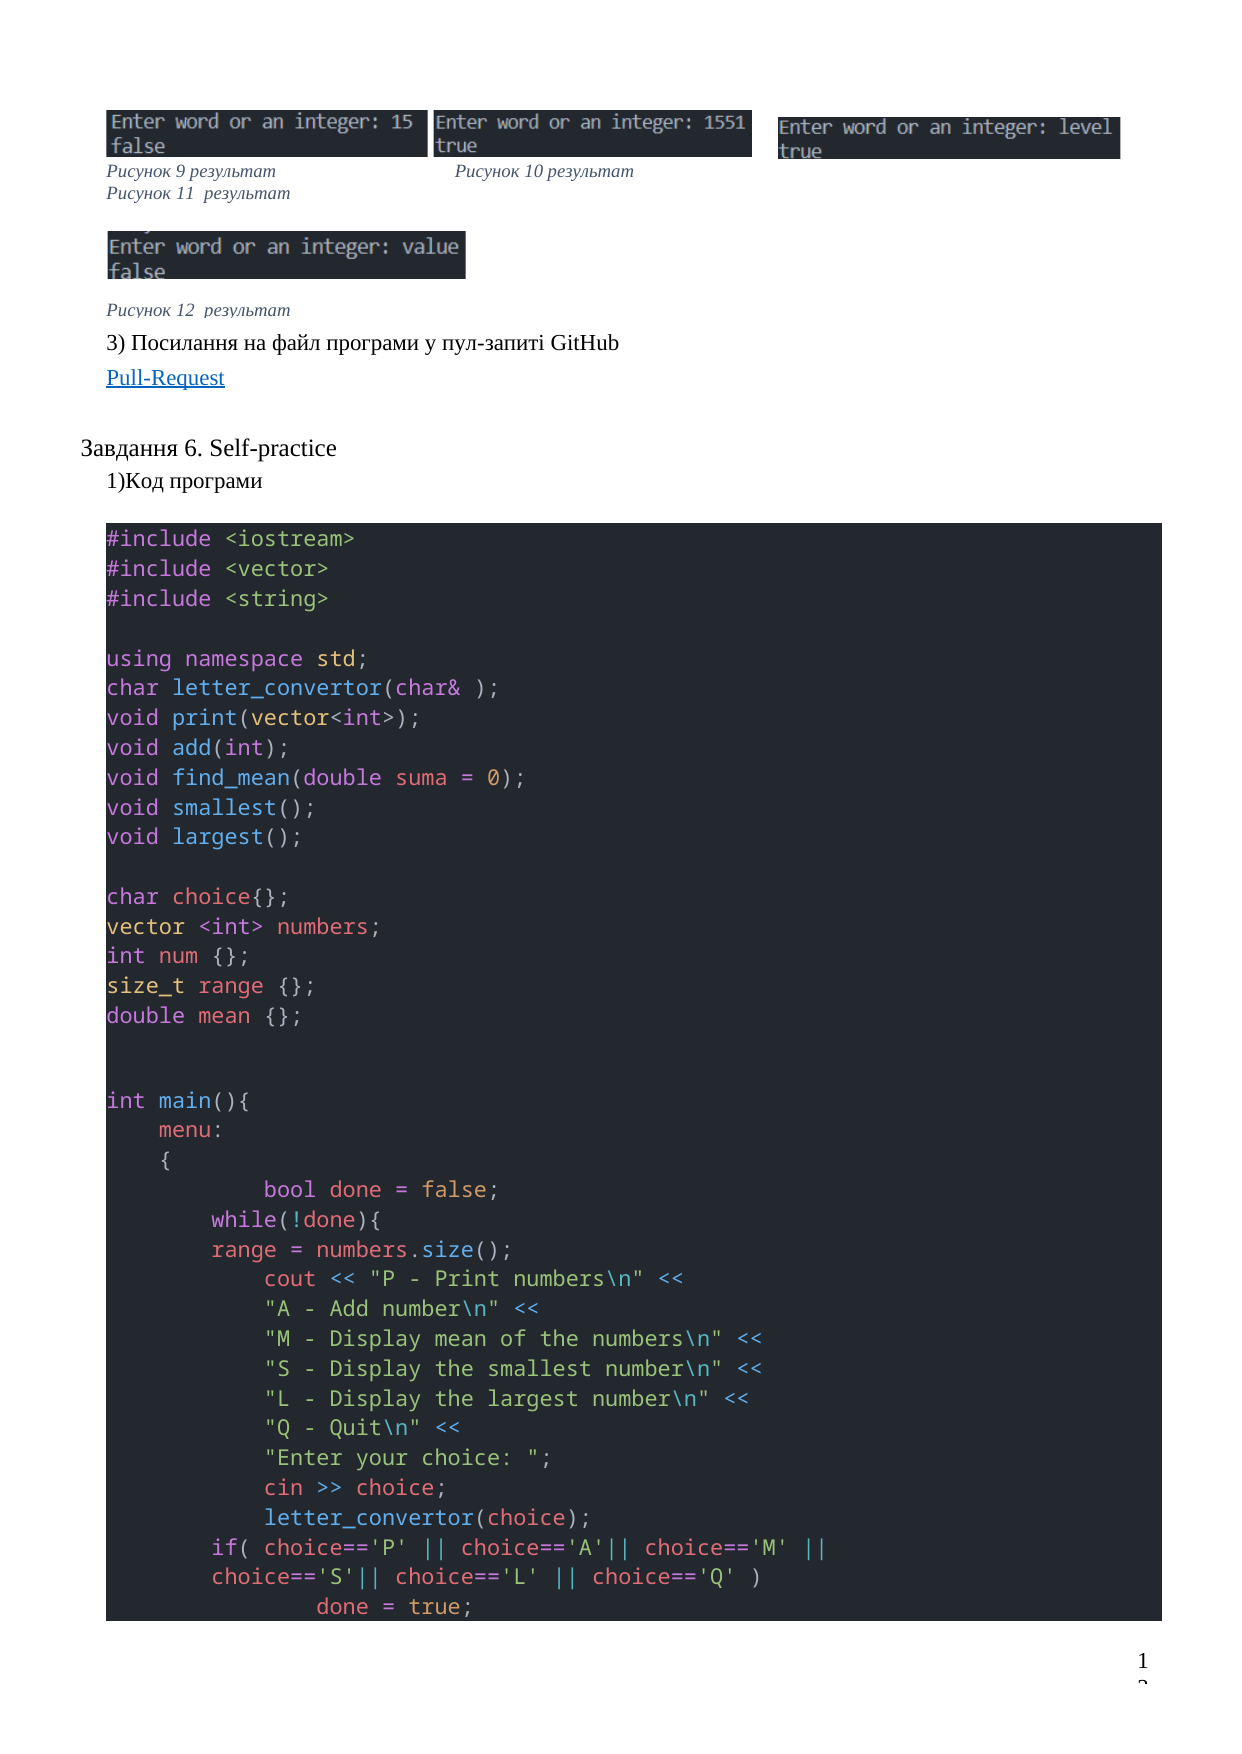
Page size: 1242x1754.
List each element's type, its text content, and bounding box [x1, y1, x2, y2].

text Рисунок 9 результат Рисунок 10 результат Рисунок 11 результат [106, 160, 1162, 203]
text bool done = false; [106, 1174, 1162, 1204]
text #include <vector> [106, 553, 1162, 583]
text Pull-Request [106, 364, 1065, 390]
text void smallest(); [106, 792, 1162, 821]
text if( choice=='P' || choice=='A'|| choice=='M' || [106, 1532, 1162, 1561]
text "A - Add number\n" << [106, 1293, 1162, 1323]
text #include <string> [106, 583, 1162, 613]
text choice=='S'|| choice=='L' || choice=='Q' ) [106, 1561, 1162, 1591]
text int num {}; [106, 941, 1162, 970]
text 1)Код програми [106, 467, 1065, 493]
text "M - Display mean of the numbers\n" << [106, 1323, 1162, 1353]
text while(!done){ [106, 1204, 1162, 1234]
text char choice{}; [106, 881, 1162, 911]
text void print(vector<int>); [106, 702, 1162, 732]
text #include <iostream> [106, 523, 1162, 553]
text void find_mean(double suma = 0); [106, 762, 1162, 792]
text cin >> choice; [106, 1472, 1162, 1502]
text "L - Display the largest number\n" << [106, 1383, 1162, 1412]
picture [433, 110, 752, 157]
text using namespace std; [106, 643, 1162, 672]
picture [106, 231, 465, 279]
text "S - Display the smallest number\n" << [106, 1353, 1162, 1383]
text double mean {}; [106, 1000, 1162, 1030]
text { [106, 1144, 1162, 1174]
text 3) Посилання на файл програми у пул-запиті GitHub [106, 329, 1065, 355]
text letter_convertor(choice); [106, 1502, 1162, 1532]
text char letter_convertor(char& ); [106, 672, 1162, 702]
text range = numbers.size(); [106, 1234, 1162, 1263]
text size_t range {}; [106, 970, 1162, 1000]
picture [776, 117, 1120, 159]
text "Q - Quit\n" << [106, 1412, 1162, 1442]
text void largest(); [106, 821, 1162, 851]
text vector <int> numbers; [106, 911, 1162, 941]
text void add(int); [106, 732, 1162, 762]
text cout << "P - Print numbers\n" << [106, 1263, 1162, 1293]
text menu: [106, 1114, 1162, 1144]
picture [106, 110, 428, 157]
text int main(){ [106, 1085, 1162, 1114]
text Завдання 6. Self-practice [80, 433, 1162, 462]
text done = true; [106, 1591, 1162, 1621]
text "Enter your choice: "; [106, 1442, 1162, 1472]
